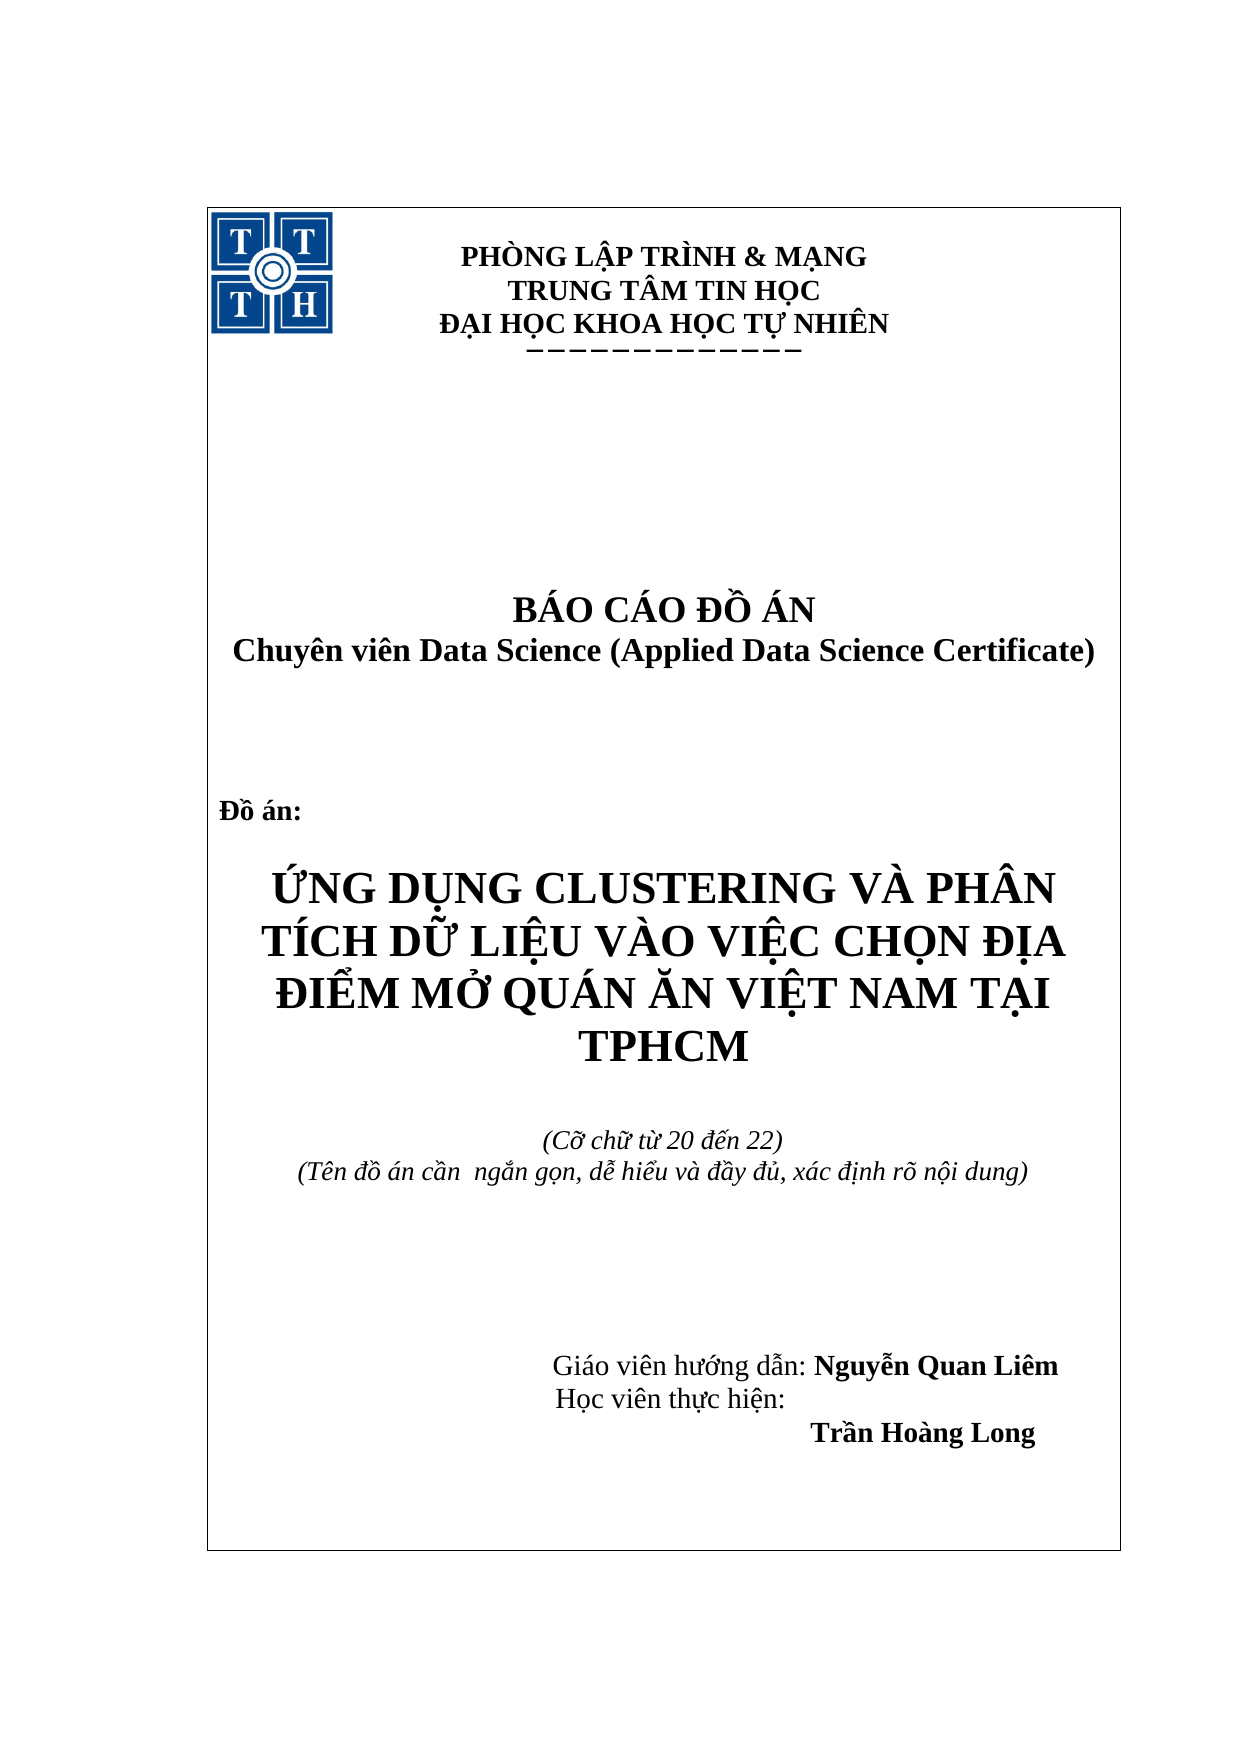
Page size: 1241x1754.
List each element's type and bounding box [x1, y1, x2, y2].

table_header [208, 208, 1120, 1549]
picture [210, 211, 334, 335]
